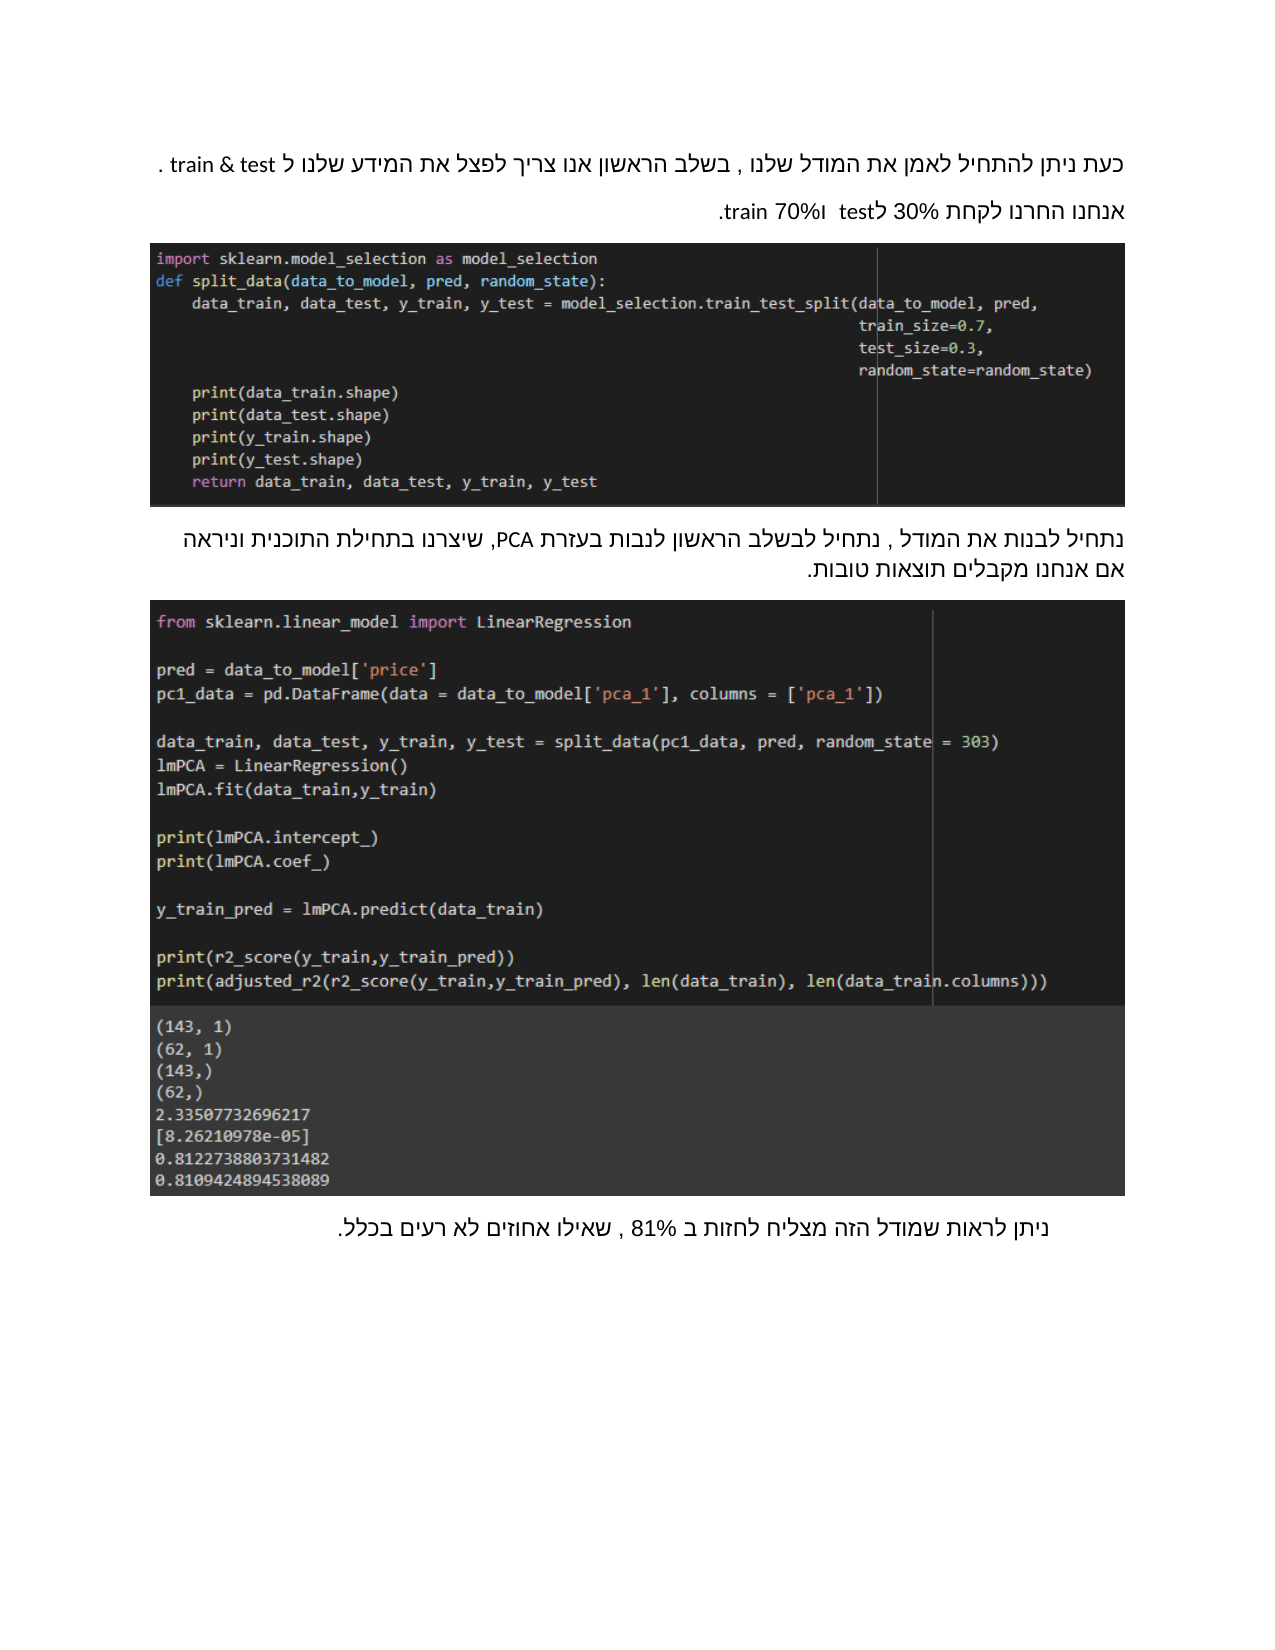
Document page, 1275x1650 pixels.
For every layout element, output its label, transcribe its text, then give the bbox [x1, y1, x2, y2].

picture [150, 600, 1125, 1196]
text אנחנו החרנו לקחת 30% לtest ו70% train. [150, 197, 1125, 225]
text כעת ניתן להתחיל לאמן את המודל שלנו , בשלב הראשון אנו צריך לפצל את המידע שלנו ל train & test . [150, 150, 1125, 178]
picture [150, 243, 1125, 507]
text ניתן לראות שמודל הזה מצליח לחזות ב 81% , שאילו אחוזים לא רעים בכלל. [150, 1215, 1125, 1241]
text נתחיל לבנות את המודל , נתחיל לבשלב הראשון לנבות בעזרת PCA, שיצרנו בתחילת התוכנית וניראה אם אנחנו מקבלים תוצאות טובות. [150, 526, 1125, 582]
